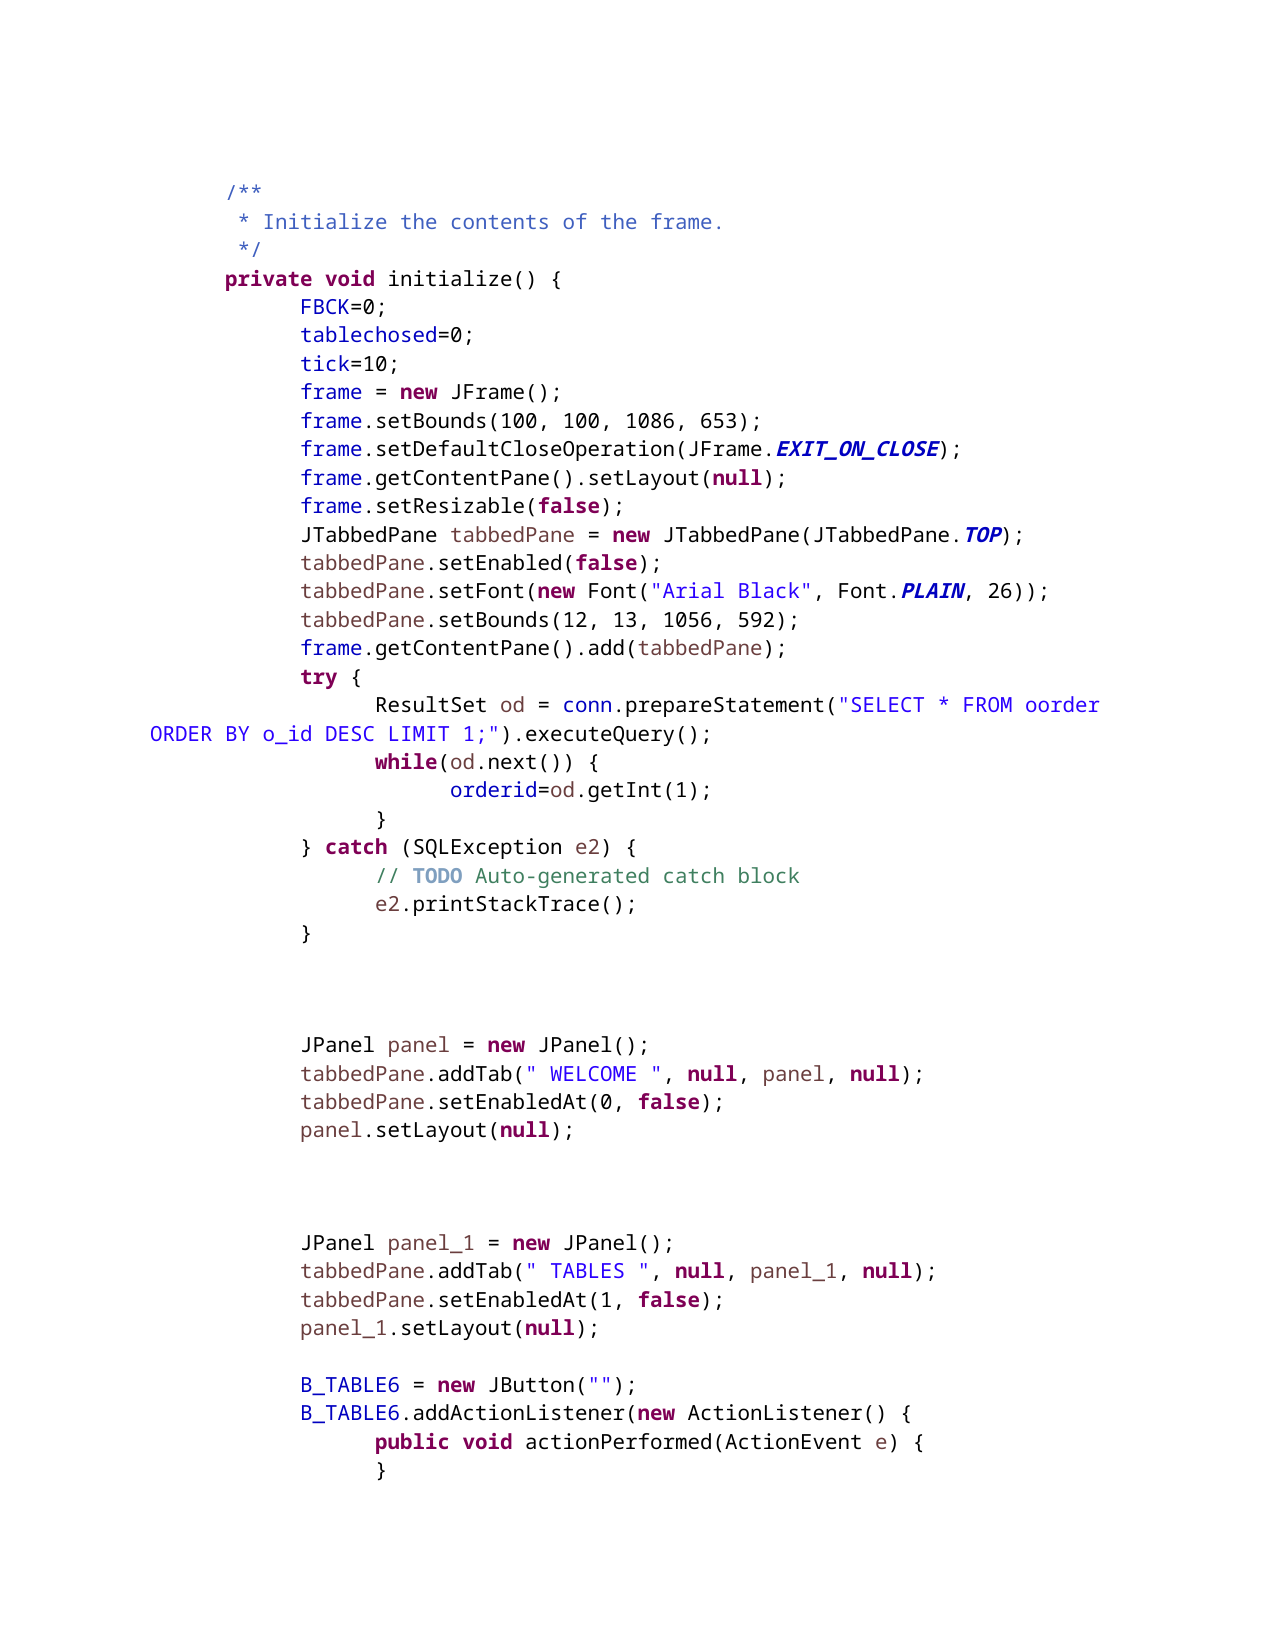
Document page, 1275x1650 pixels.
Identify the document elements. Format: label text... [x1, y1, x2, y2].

text frame.setBounds(100, 100, 1086, 653); [150, 406, 1125, 434]
text while(od.next()) { [150, 747, 1125, 776]
text frame = new JFrame(); [150, 377, 1125, 406]
text panel.setLayout(null); [150, 1116, 1125, 1144]
text tabbedPane.setFont(new Font("Arial Black", Font.PLAIN, 26)); [150, 577, 1125, 605]
text panel_1.setLayout(null); [150, 1313, 1125, 1342]
text * Initialize the contents of the frame. [150, 207, 1125, 235]
text orderid=od.getInt(1); [150, 776, 1125, 804]
text tabbedPane.setEnabledAt(0, false); [150, 1087, 1125, 1116]
text ResultSet od = conn.prepareStatement("SELECT * FROM oorder ORDER BY o_id DESC LIMIT 1;").executeQuery(); [150, 690, 1125, 747]
text tabbedPane.setBounds(12, 13, 1056, 592); [150, 605, 1125, 633]
text JTabbedPane tabbedPane = new JTabbedPane(JTabbedPane.TOP); [150, 520, 1125, 548]
text private void initialize() { [150, 264, 1125, 292]
text tabbedPane.addTab(" TABLES ", null, panel_1, null); [150, 1257, 1125, 1285]
text try { [150, 662, 1125, 690]
text public void actionPerformed(ActionEvent e) { [150, 1427, 1125, 1455]
text } [150, 804, 1125, 832]
text frame.setResizable(false); [150, 491, 1125, 520]
text tabbedPane.setEnabledAt(1, false); [150, 1285, 1125, 1313]
text } catch (SQLException e2) { [150, 832, 1125, 861]
text // TODO Auto-generated catch block [150, 861, 1125, 889]
text B_TABLE6 = new JButton(""); [150, 1370, 1125, 1398]
text */ [150, 235, 1125, 264]
text tabbedPane.setEnabled(false); [150, 548, 1125, 577]
text tabbedPane.addTab(" WELCOME ", null, panel, null); [150, 1059, 1125, 1087]
text tablechosed=0; [150, 321, 1125, 349]
text /** [150, 178, 1125, 207]
text } [150, 918, 1125, 946]
text } [150, 1455, 1125, 1484]
text tick=10; [150, 349, 1125, 377]
text frame.getContentPane().add(tabbedPane); [150, 633, 1125, 662]
text JPanel panel = new JPanel(); [150, 1030, 1125, 1059]
text frame.getContentPane().setLayout(null); [150, 463, 1125, 491]
text e2.printStackTrace(); [150, 889, 1125, 918]
text JPanel panel_1 = new JPanel(); [150, 1228, 1125, 1257]
text B_TABLE6.addActionListener(new ActionListener() { [150, 1398, 1125, 1427]
text FBCK=0; [150, 292, 1125, 321]
text frame.setDefaultCloseOperation(JFrame.EXIT_ON_CLOSE); [150, 434, 1125, 463]
